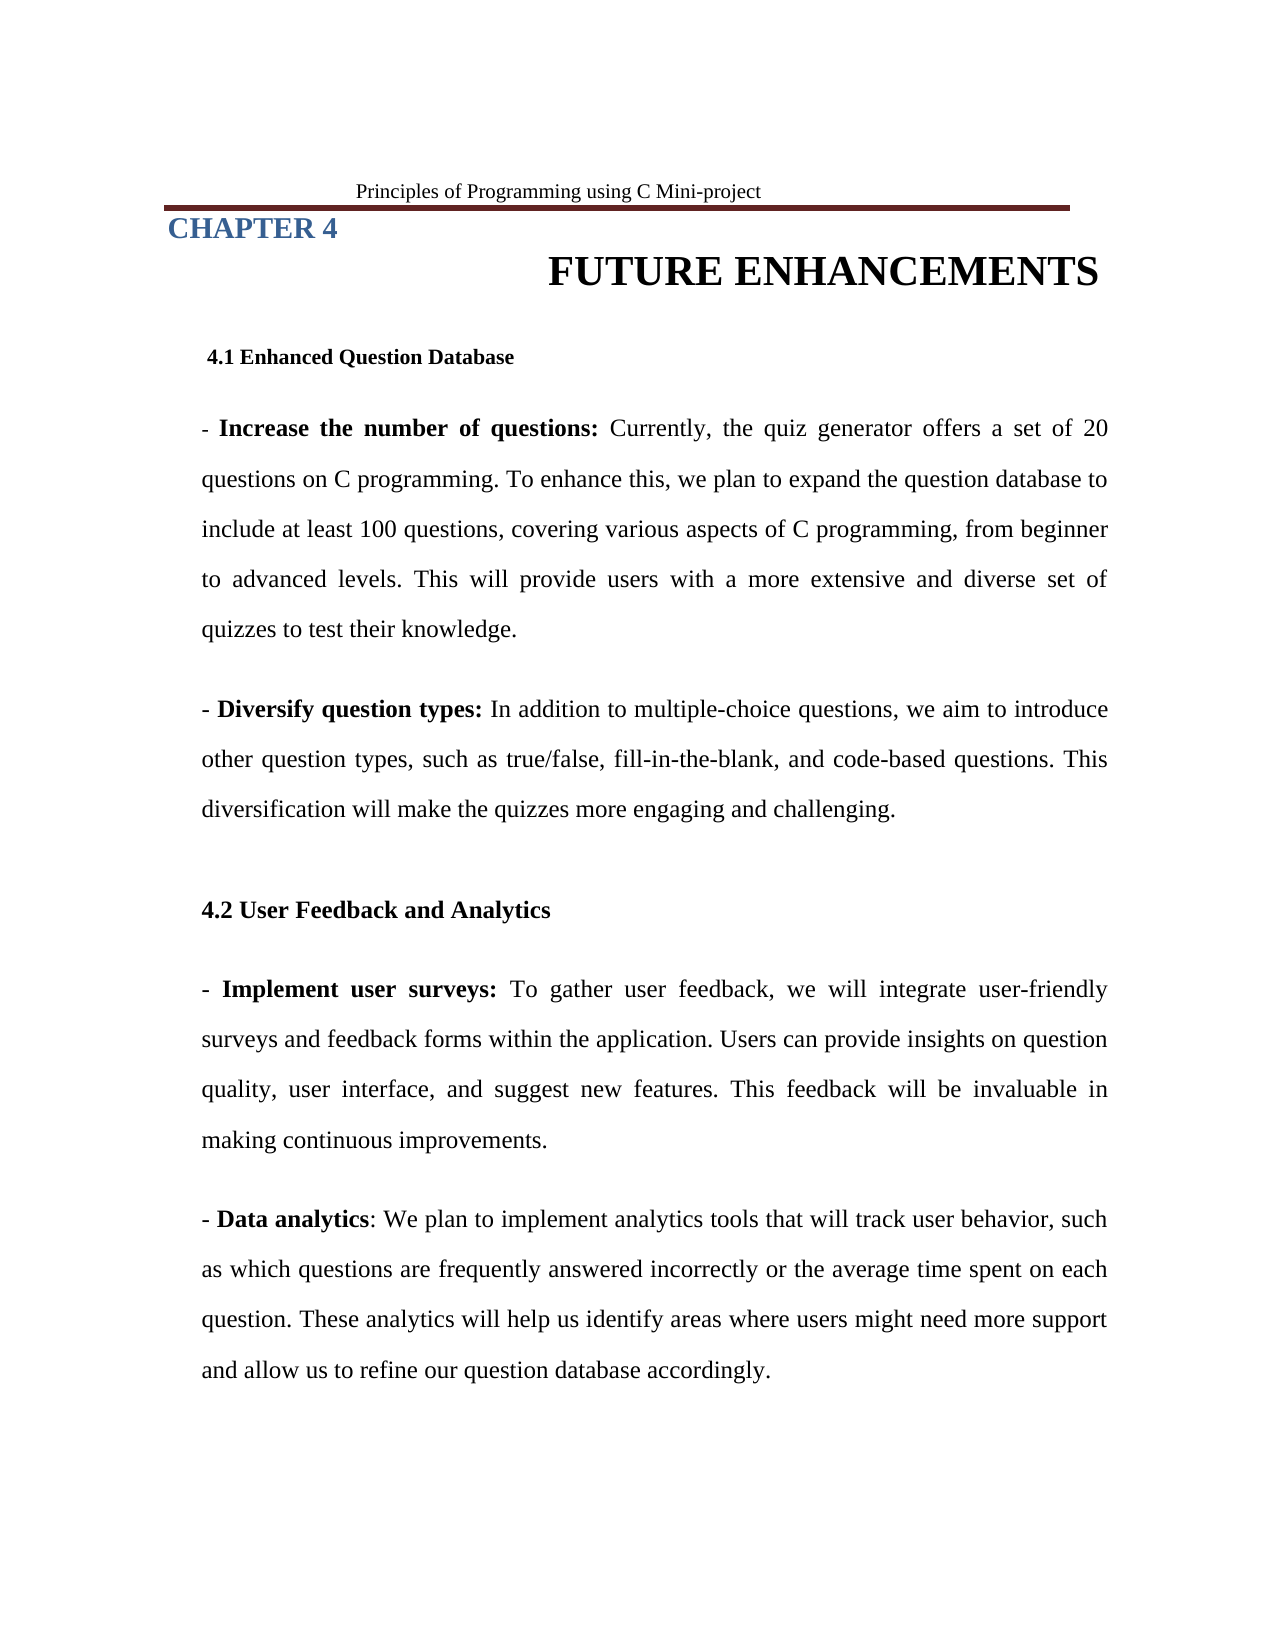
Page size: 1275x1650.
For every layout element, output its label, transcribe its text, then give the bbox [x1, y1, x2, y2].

text CHAPTER 4 [167, 210, 1212, 245]
text 4.1 Enhanced Question Database [201, 344, 1109, 369]
text 4.2 User Feedback and Analytics [201, 895, 1109, 924]
text - Diversify question types: In addition to multiple-choice questions, we aim to introduce other question types, such as true/false, fill-in-the-blank, and code-based questions. This diversification will make the quizzes more engaging and challenging. [201, 694, 1109, 823]
text - Data analytics: We plan to implement analytics tools that will track user behavior, such as which questions are frequently answered incorrectly or the average time spent on each question. These analytics will help us identify areas where users might need more support and allow us to refine our question database accordingly. [201, 1204, 1109, 1384]
text - Implement user surveys: To gather user feedback, we will integrate user-friendly surveys and feedback forms within the application. Users can provide insights on question quality, user interface, and suggest new features. This feedback will be invaluable in making continuous improvements. [201, 974, 1109, 1154]
text FUTURE ENHANCEMENTS [98, 245, 1212, 294]
text - Increase the number of questions: Currently, the quiz generator offers a set of 20 questions on C programming. To enhance this, we plan to expand the question database to include at least 100 questions, covering various aspects of C programming, from beginner to advanced levels. This will provide users with a more extensive and diverse set of quizzes to test their knowledge. [201, 413, 1109, 643]
